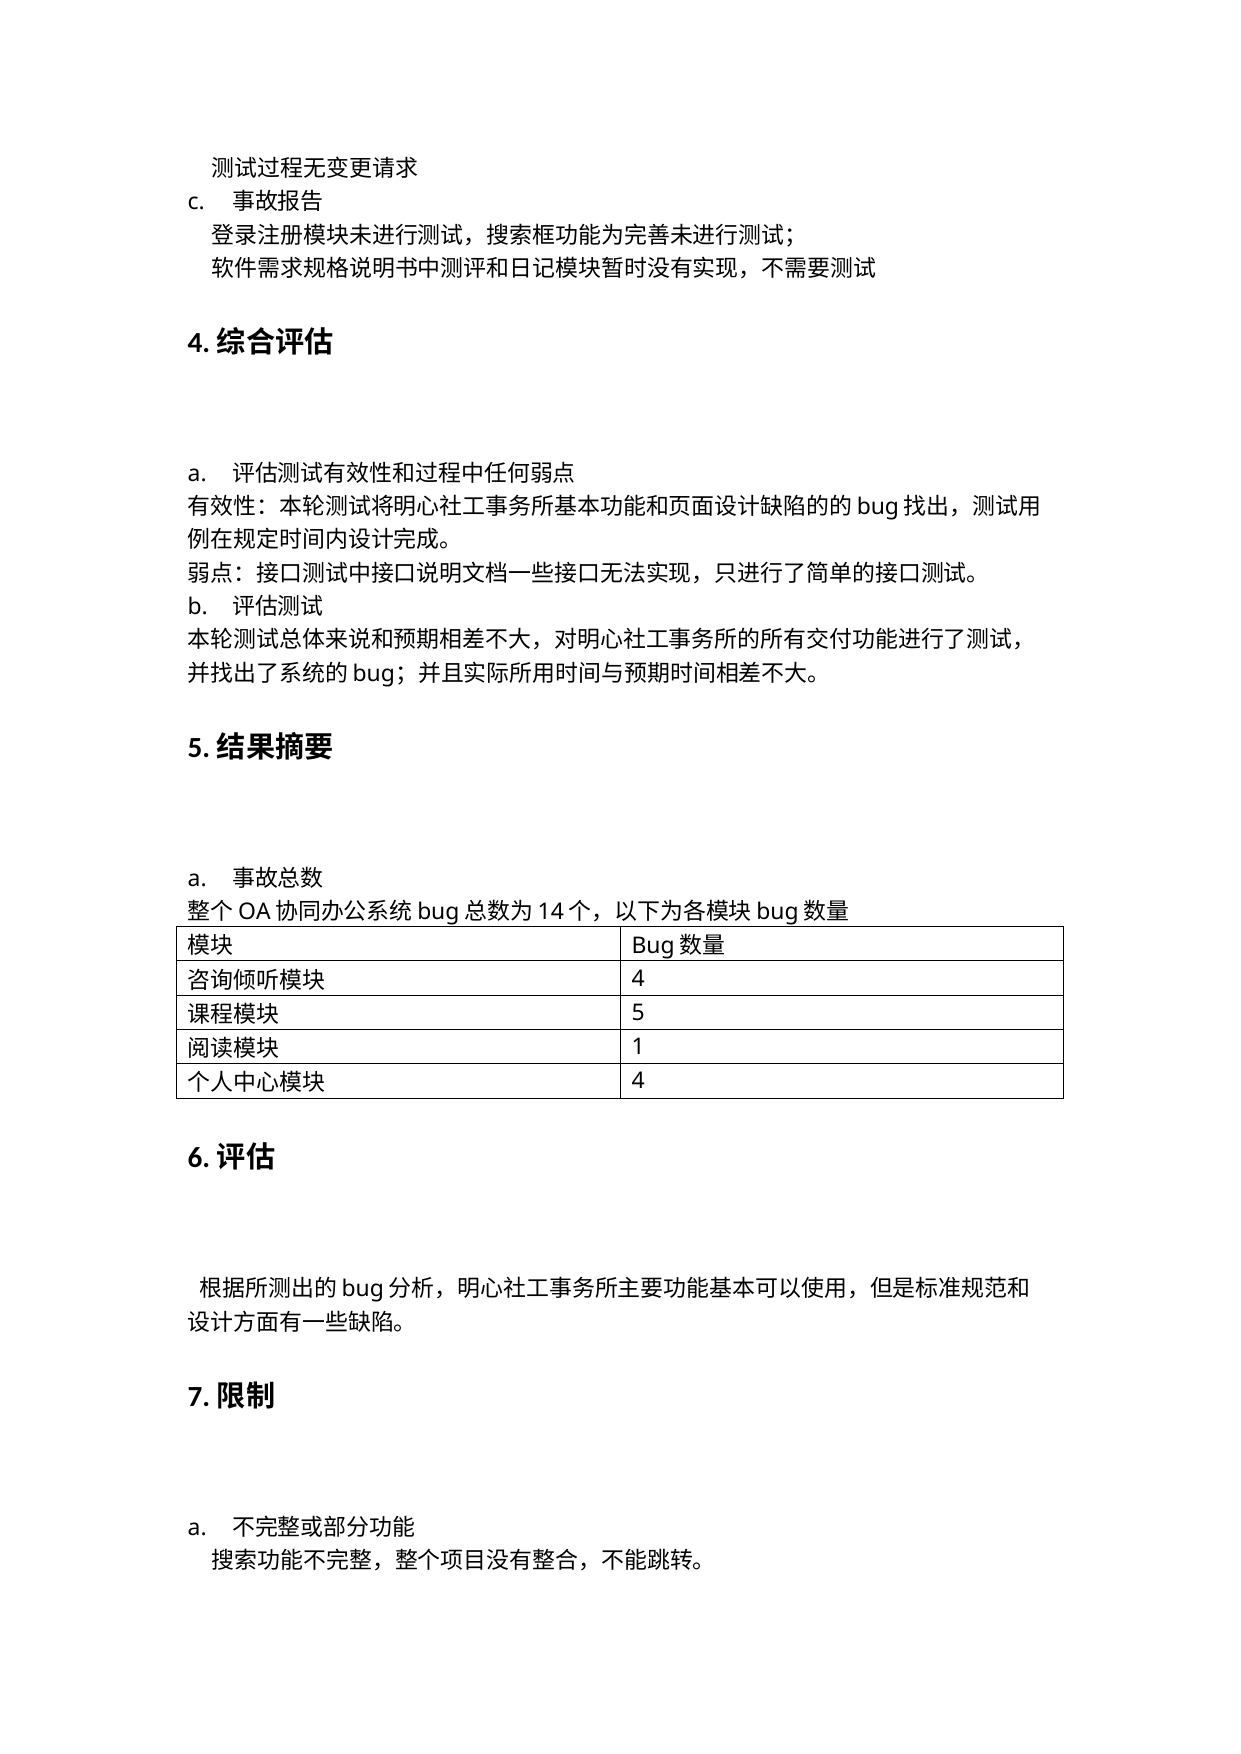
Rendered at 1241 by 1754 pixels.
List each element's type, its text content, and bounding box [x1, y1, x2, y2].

subtitle 4. 综合评估 [187, 318, 1053, 361]
list 测试过程无变更请求 [187, 150, 1053, 183]
table_header Bug数量 [621, 927, 1063, 960]
list 登录注册模块未进行测试，搜索框功能为完善未进行测试； [187, 217, 1053, 250]
list 根据所测出的bug分析，明心社工事务所主要功能基本可以使用，但是标准规范和设计方面有一些缺陷。 [187, 1270, 1053, 1337]
subtitle 7. 限制 [187, 1372, 1053, 1414]
list 事故总数 [187, 859, 1053, 893]
table_cell 阅读模块 [177, 1030, 620, 1063]
table_cell 5 [621, 996, 1063, 1029]
list 搜索功能不完整，整个项目没有整合，不能跳转。 [187, 1542, 1053, 1575]
table_cell 4 [621, 1064, 1063, 1097]
list 软件需求规格说明书中测评和日记模块暂时没有实现，不需要测试 [187, 250, 1053, 283]
list 弱点：接口测试中接口说明文档一些接口无法实现，只进行了简单的接口测试。 [187, 554, 1053, 588]
table_cell 咨询倾听模块 [177, 961, 620, 995]
subtitle 6. 评估 [187, 1134, 1053, 1176]
table_cell 个人中心模块 [177, 1064, 620, 1097]
list 本轮测试总体来说和预期相差不大，对明心社工事务所的所有交付功能进行了测试，并找出了系统的bug；并且实际所用时间与预期时间相差不大。 [187, 621, 1053, 688]
table_header 模块 [177, 927, 620, 960]
list 事故报告 [187, 183, 1053, 217]
subtitle 5. 结果摘要 [187, 723, 1053, 765]
table_cell 4 [621, 961, 1063, 995]
list 整个OA协同办公系统bug总数为14个，以下为各模块bug数量 [187, 893, 1053, 926]
list 评估测试有效性和过程中任何弱点 [187, 455, 1053, 488]
table_cell 1 [621, 1030, 1063, 1063]
list 有效性：本轮测试将明心社工事务所基本功能和页面设计缺陷的的bug找出，测试用例在规定时间内设计完成。 [187, 488, 1053, 554]
list 评估测试 [187, 588, 1053, 621]
table_cell 课程模块 [177, 996, 620, 1029]
list 不完整或部分功能 [187, 1508, 1053, 1542]
